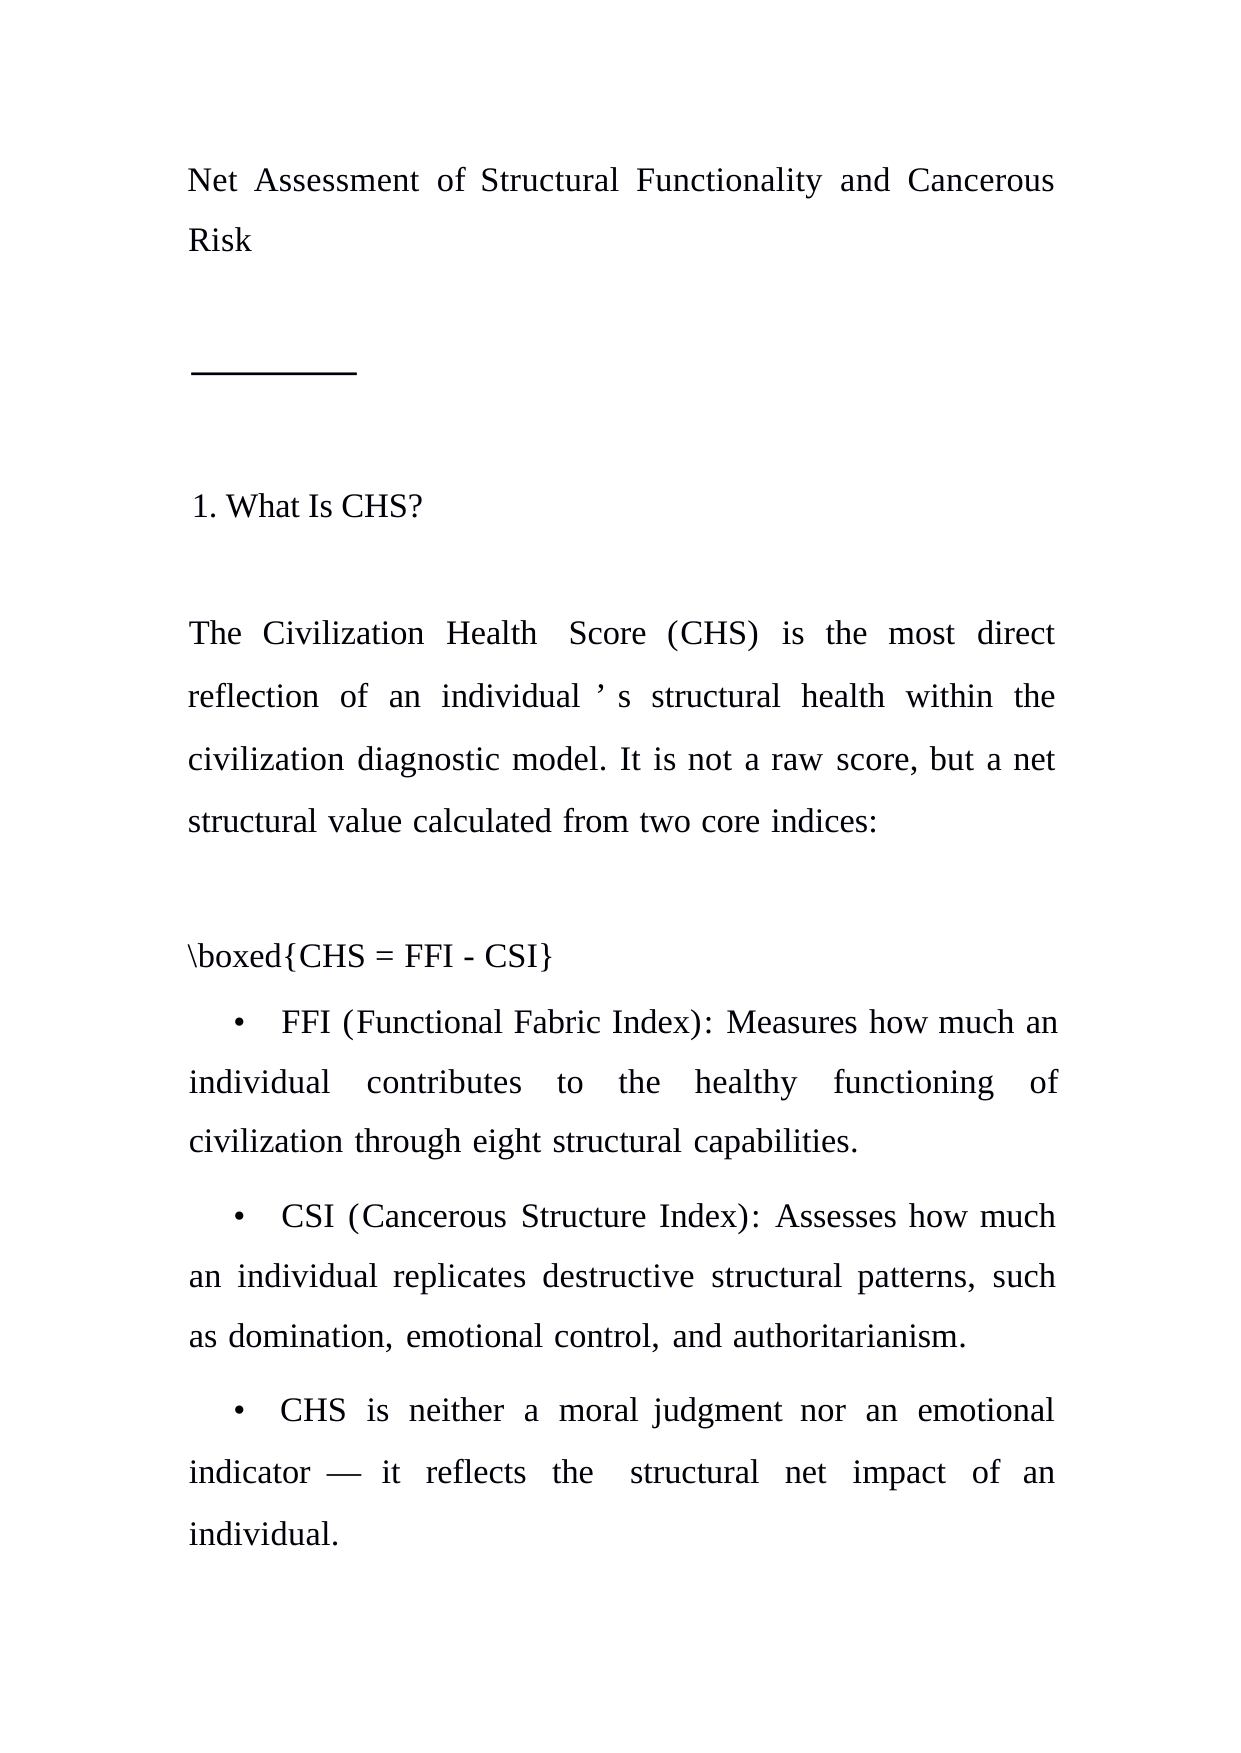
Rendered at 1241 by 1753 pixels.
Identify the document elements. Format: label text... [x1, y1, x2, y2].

text • CHS is neither a moral judgment nor an emotional indicator — it reflects the structural net impact of an individual. [188, 1390, 1055, 1553]
text • FFI (Functional Fabric Index): Measures how much an individual contributes to the healthy functioning of civilization through eight structural capabilities. [188, 1002, 1058, 1160]
text ⸻ [188, 355, 1058, 398]
text \boxed{CHS = FFI - CSI} [187, 936, 1058, 983]
text Net Assessment of Structural Functionality and Cancerous Risk [187, 159, 1056, 259]
text • CSI (Cancerous Structure Index): Assesses how much an individual replicates destructive structural patterns, such as domination, emotional control, and authoritarianism. [189, 1196, 1056, 1355]
text 1. What Is CHS? [192, 483, 1058, 529]
text The Civilization Health Score (CHS) is the most direct reflection of an individual ’ s structural health within the civilization diagnostic model. It is not a raw score, but a net structural value calculated from two core indices: [188, 612, 1056, 840]
